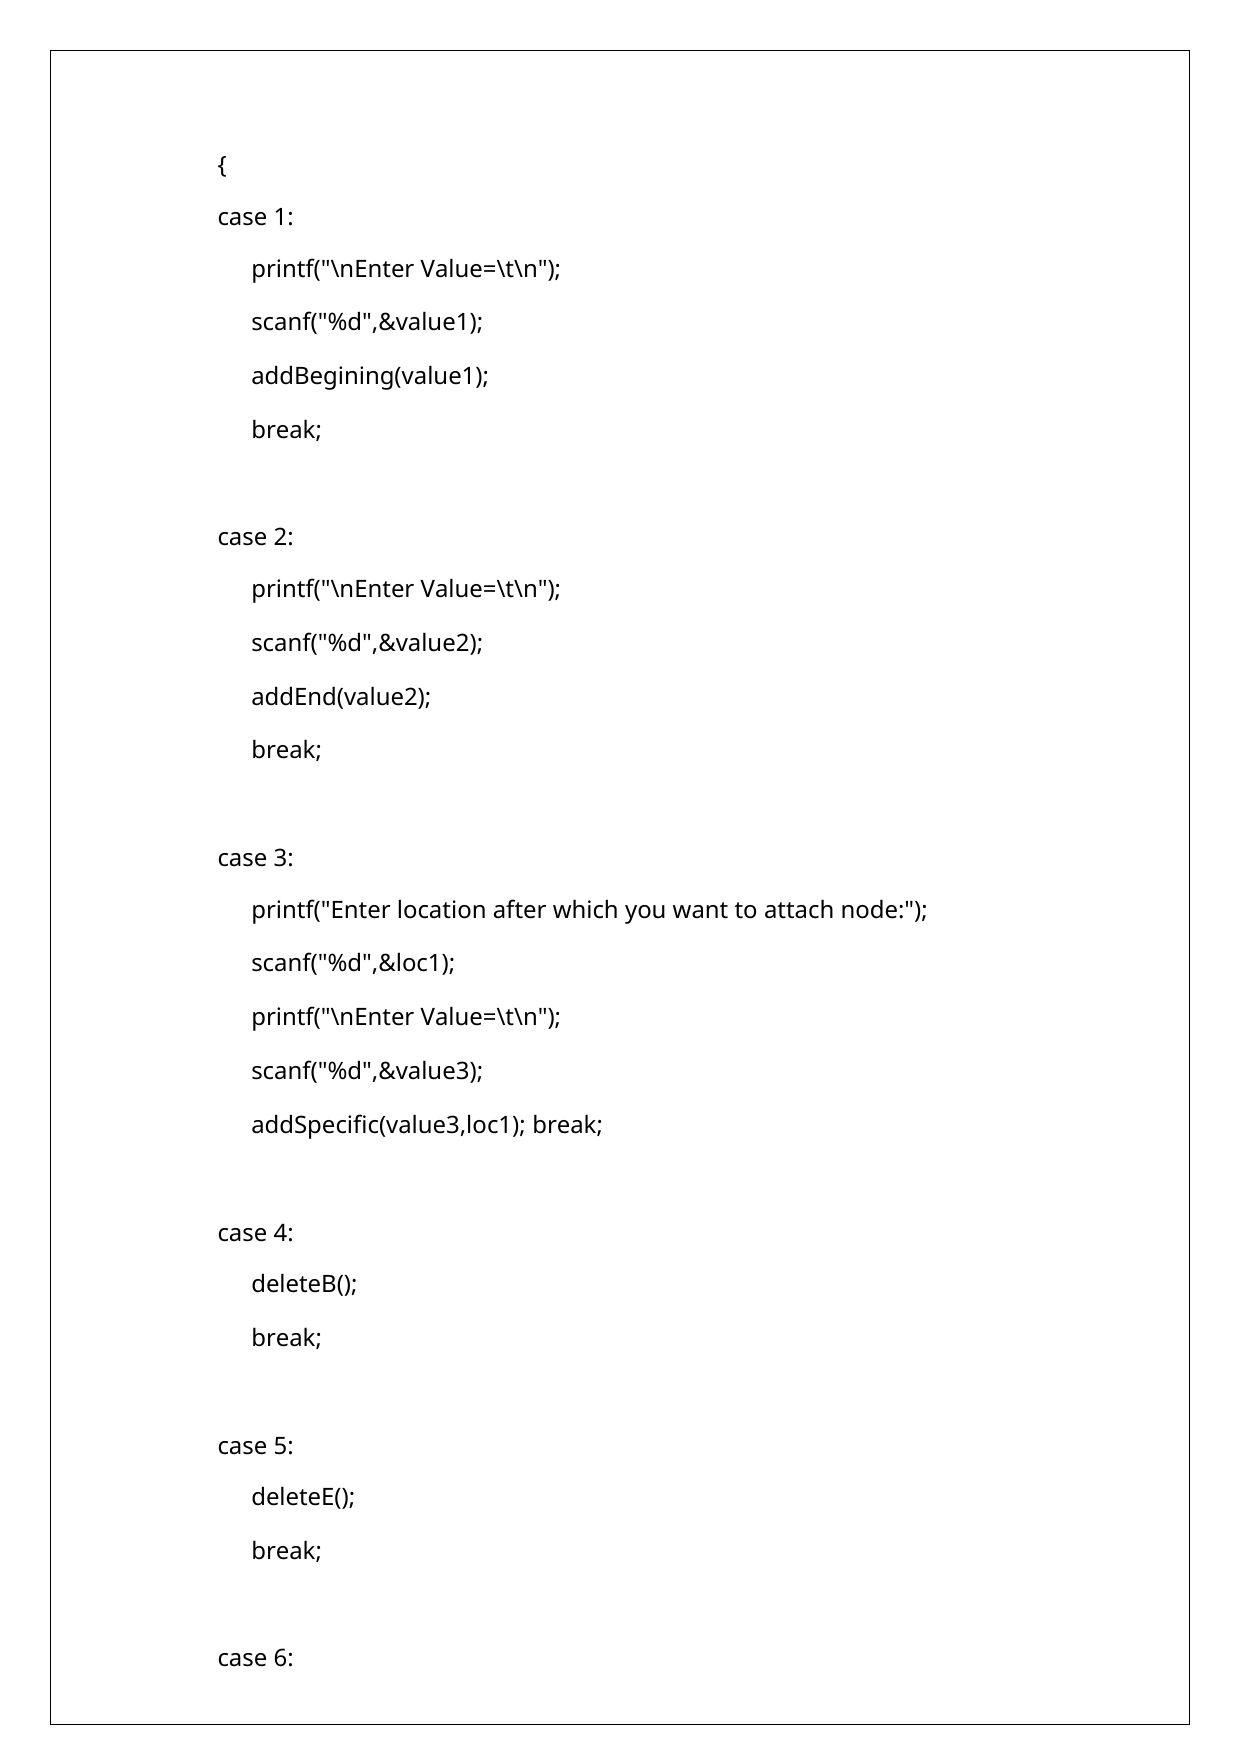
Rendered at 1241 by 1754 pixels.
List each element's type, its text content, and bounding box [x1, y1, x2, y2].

text deleteB(); break; [251, 1267, 376, 1353]
text case 4: [217, 1215, 1098, 1248]
text case 1: [217, 199, 1098, 232]
text { [217, 148, 1098, 181]
text printf("\nEnter Value=\t\n"); scanf("%d",&value1); addBegining(value1); [251, 251, 603, 391]
text deleteE(); break; [251, 1480, 374, 1566]
text printf("\nEnter Value=\t\n"); scanf("%d",&value2); addEnd(value2); [251, 572, 603, 712]
text case 5: [217, 1429, 1098, 1461]
text case 2: [217, 520, 1098, 553]
text printf("\nEnter Value=\t\n"); scanf("%d",&value3); addSpecific(value3,loc1); break; [251, 1000, 603, 1140]
text case 6: [217, 1641, 1098, 1674]
text printf("Enter location after which you want to attach node:"); scanf("%d",&loc1); [251, 892, 995, 979]
text case 3: [217, 841, 1098, 874]
text break; [251, 413, 1098, 445]
text break; [251, 733, 1098, 766]
